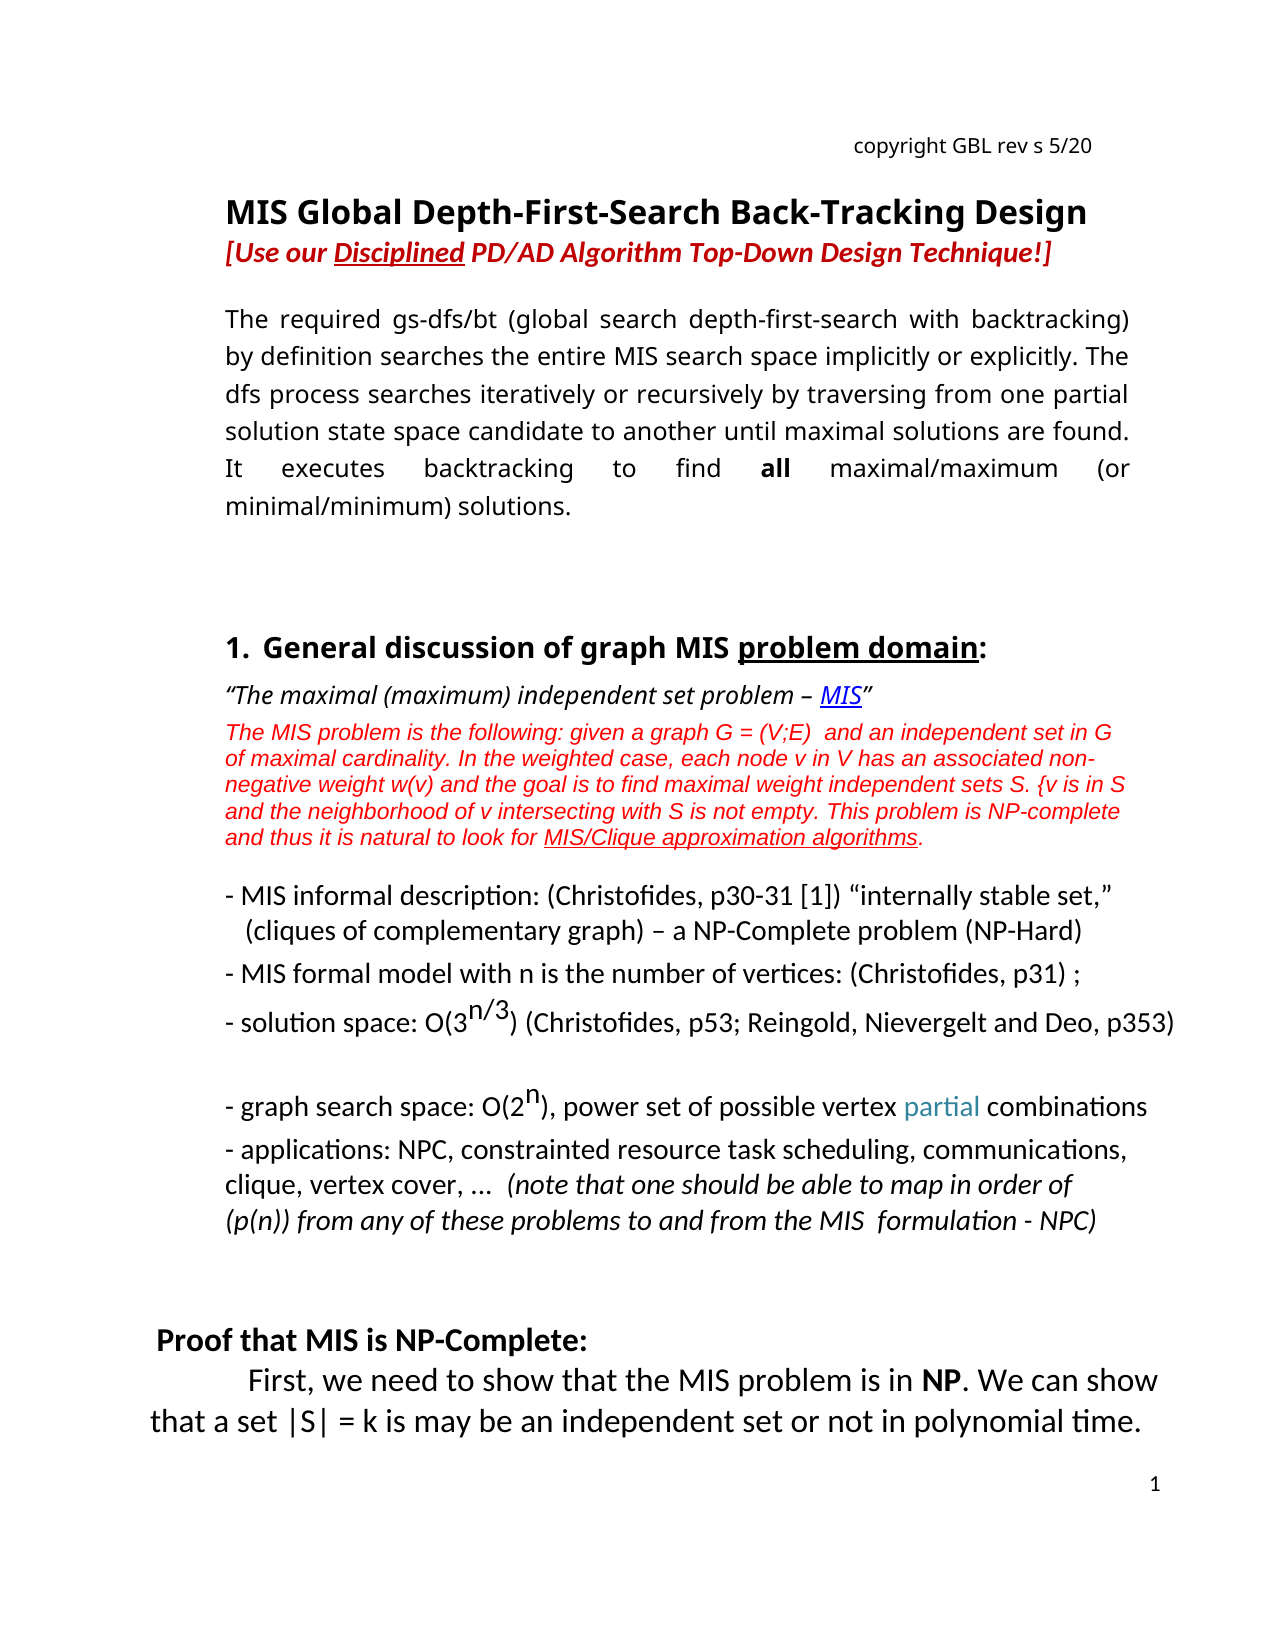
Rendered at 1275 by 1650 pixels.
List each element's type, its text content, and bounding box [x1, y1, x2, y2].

text “The maximal (maximum) independent set problem – MIS” [225, 674, 1130, 711]
text MIS Global Depth-First-Search Back-Tracking Design [Use our Disciplined PD/AD Algorithm Top-Down Design Technique!] [225, 188, 1158, 269]
text The required gs-dfs/bt (global search depth-ﬁrst-search with backtracking) by definition searches the entire MIS search space implicitly or explicitly. The dfs process searches iteratively or recursively by traversing from one partial solution state space candidate to another until maximal solutions are found. It executes backtracking to find all maximal/maximum (or minimal/minimum) solutions. [225, 298, 1130, 522]
text The MIS problem is the following: given a graph G = (V;E) and an independent set in G [150, 719, 1196, 745]
text - MIS informal description: (Christoﬁdes, p30-31 [1]) “internally stable set,” (cliques of complementary graph) – a NP-Complete problem (NP-Hard) [225, 877, 1130, 948]
text copyright GBL rev s 5/20 [225, 131, 1130, 160]
text - applications: NPC, constrainted resource task scheduling, communications, clique, vertex cover, ... (note that one should be able to map in order of (p(n)) from any of these problems to and from the MIS formulation - NPC) [225, 1131, 1130, 1238]
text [150, 1359, 1160, 1441]
text of maximal cardinality. In the weighted case, each node v in V has an associated non-negative weight w(v) and the goal is to find maximal weight independent sets S. {v is in S and the neighborhood of v intersecting with S is not empty. This problem is NP-complete and thus it is natural to look for MIS/Clique approximation algorithms. [225, 745, 1160, 851]
text Proof that MIS is NP-Complete: [150, 1319, 1160, 1359]
text - MIS formal model with n is the number of vertices: (Christoﬁdes, p31) ; - solution space: O(3n/3) (Christoﬁdes, p53; Reingold, Nievergelt and Deo, p353) - graph search space: O(2n), power set of possible vertex partial combinations [225, 955, 1181, 1123]
list General discussion of graph MIS problem domain: [225, 627, 1130, 667]
